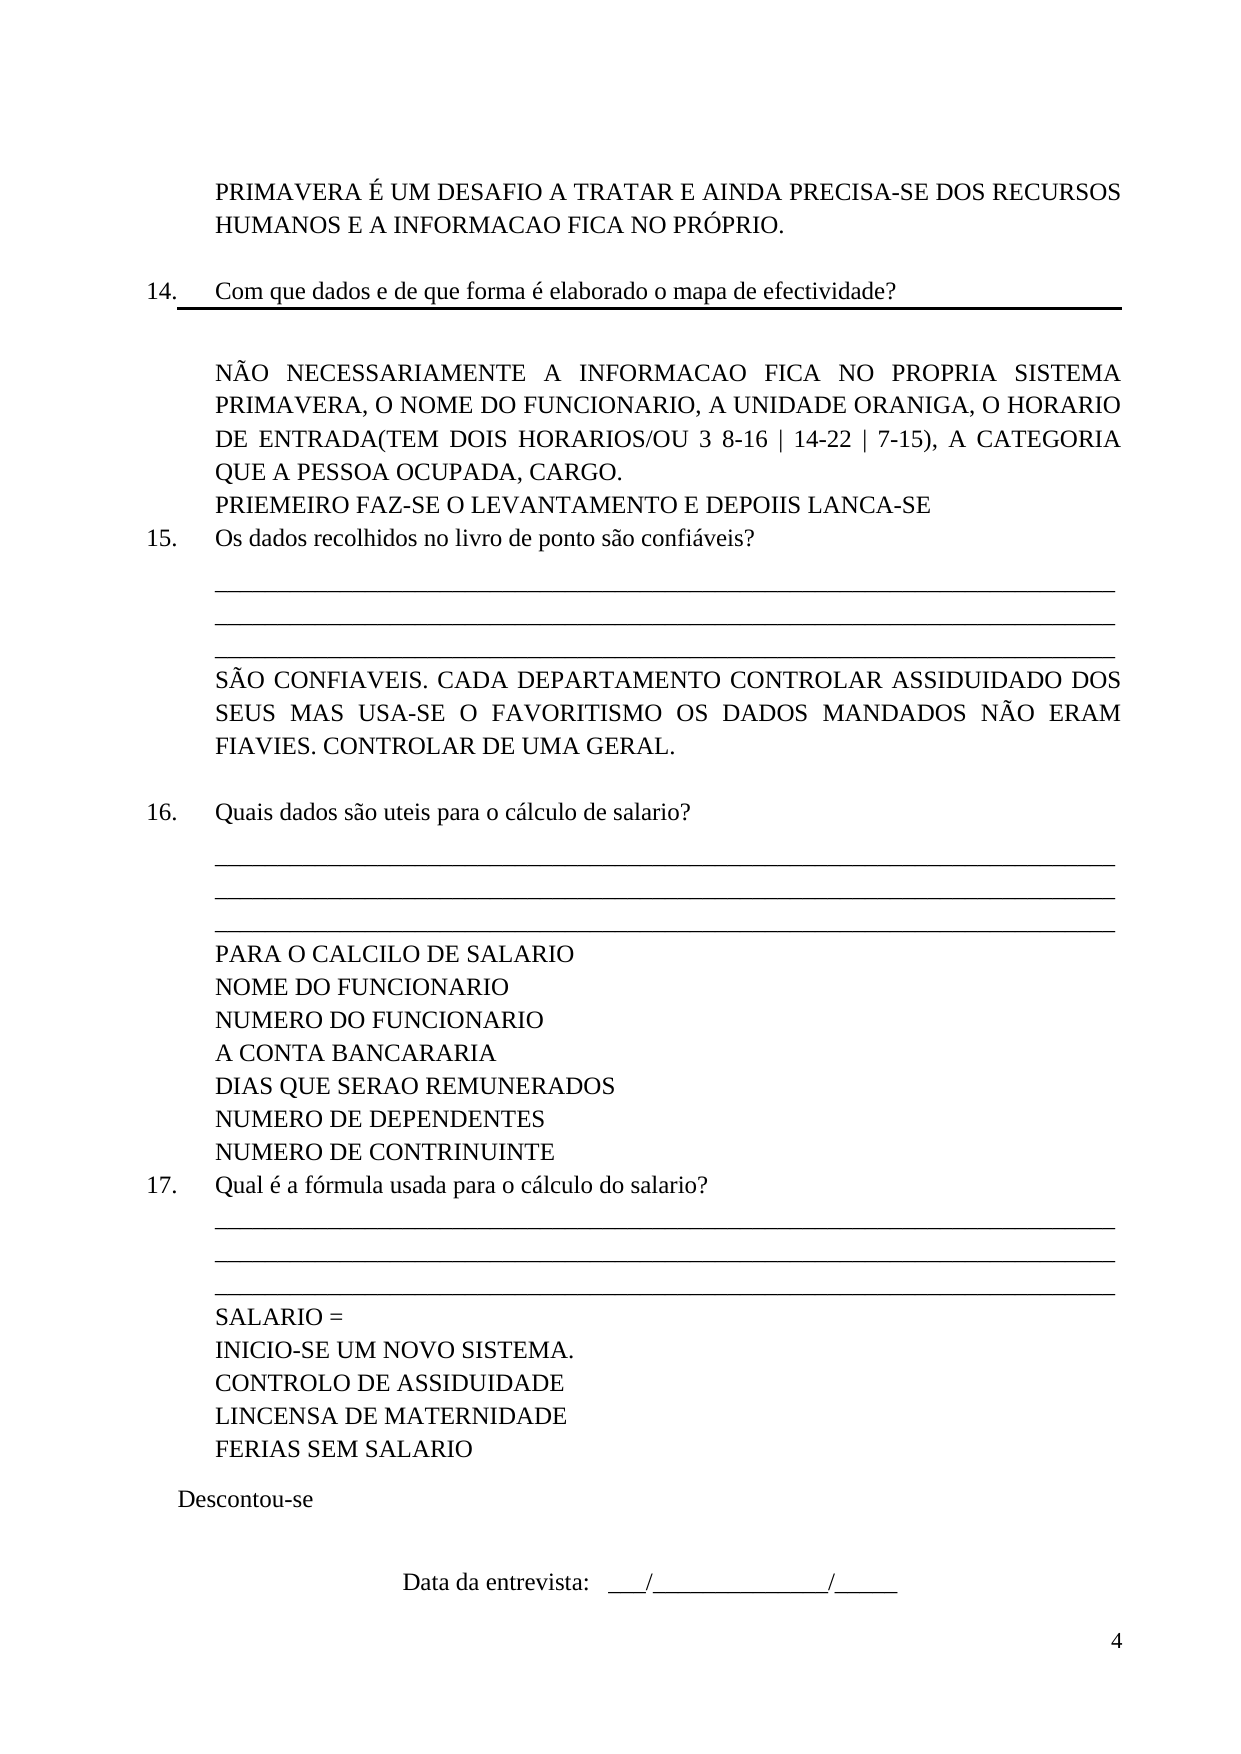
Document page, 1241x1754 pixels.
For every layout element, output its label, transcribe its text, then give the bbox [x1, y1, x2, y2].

list PARA O CALCILO DE SALARIO [215, 939, 1122, 968]
list Data da entrevista: ___/______________/_____ [177, 1567, 1122, 1596]
list ________________________________________________________________________________________________________________________________________________________________________________________________________________________ [215, 566, 1122, 661]
list DIAS QUE SERAO REMUNERADOS [215, 1071, 1122, 1100]
list NUMERO DE DEPENDENTES [215, 1104, 1122, 1133]
list ________________________________________________________________________________________________________________________________________________________________________________________________________________________ [215, 1203, 1122, 1298]
list PRIMAVERA É UM DESAFIO A TRATAR E AINDA PRECISA-SE DOS RECURSOS HUMANOS E A INFORMACAO FICA NO PRÓPRIO. [215, 177, 1122, 239]
list PRIEMEIRO FAZ-SE O LEVANTAMENTO E DEPOIIS LANCA-SE [215, 490, 1122, 518]
list Qual é a fórmula usada para o cálculo do salario? [177, 1170, 1122, 1199]
list CONTROLO DE ASSIDUIDADE [215, 1368, 1122, 1397]
text Descontou-se [177, 1484, 1122, 1513]
list INICIO-SE UM NOVO SISTEMA. [215, 1335, 1122, 1364]
list A CONTA BANCARARIA [215, 1038, 1122, 1067]
list NUMERO DE CONTRINUINTE [215, 1137, 1122, 1166]
list ________________________________________________________________________________________________________________________________________________________________________________________________________________________ [215, 840, 1122, 935]
list Os dados recolhidos no livro de ponto são confiáveis? [177, 523, 1122, 551]
list NÃO NECESSARIAMENTE A INFORMACAO FICA NO PROPRIA SISTEMA PRIMAVERA, O NOME DO FUNCIONARIO, A UNIDADE ORANIGA, O HORARIO DE ENTRADA(TEM DOIS HORARIOS/OU 3 8-16 | 14-22 | 7-15), A CATEGORIA QUE A PESSOA OCUPADA, CARGO. [215, 358, 1122, 485]
list SALARIO = [215, 1302, 1122, 1331]
list LINCENSA DE MATERNIDADE [215, 1401, 1122, 1430]
list NOME DO FUNCIONARIO [215, 972, 1122, 1001]
list Com que dados e de que forma é elaborado o mapa de efectividade? [177, 276, 1122, 307]
list NUMERO DO FUNCIONARIO [215, 1005, 1122, 1034]
list FERIAS SEM SALARIO [215, 1434, 1122, 1463]
list Quais dados são uteis para o cálculo de salario? [177, 797, 1122, 826]
list SÃO CONFIAVEIS. CADA DEPARTAMENTO CONTROLAR ASSIDUIDADO DOS SEUS MAS USA-SE O FAVORITISMO OS DADOS MANDADOS NÃO ERAM FIAVIES. CONTROLAR DE UMA GERAL. [215, 665, 1122, 760]
